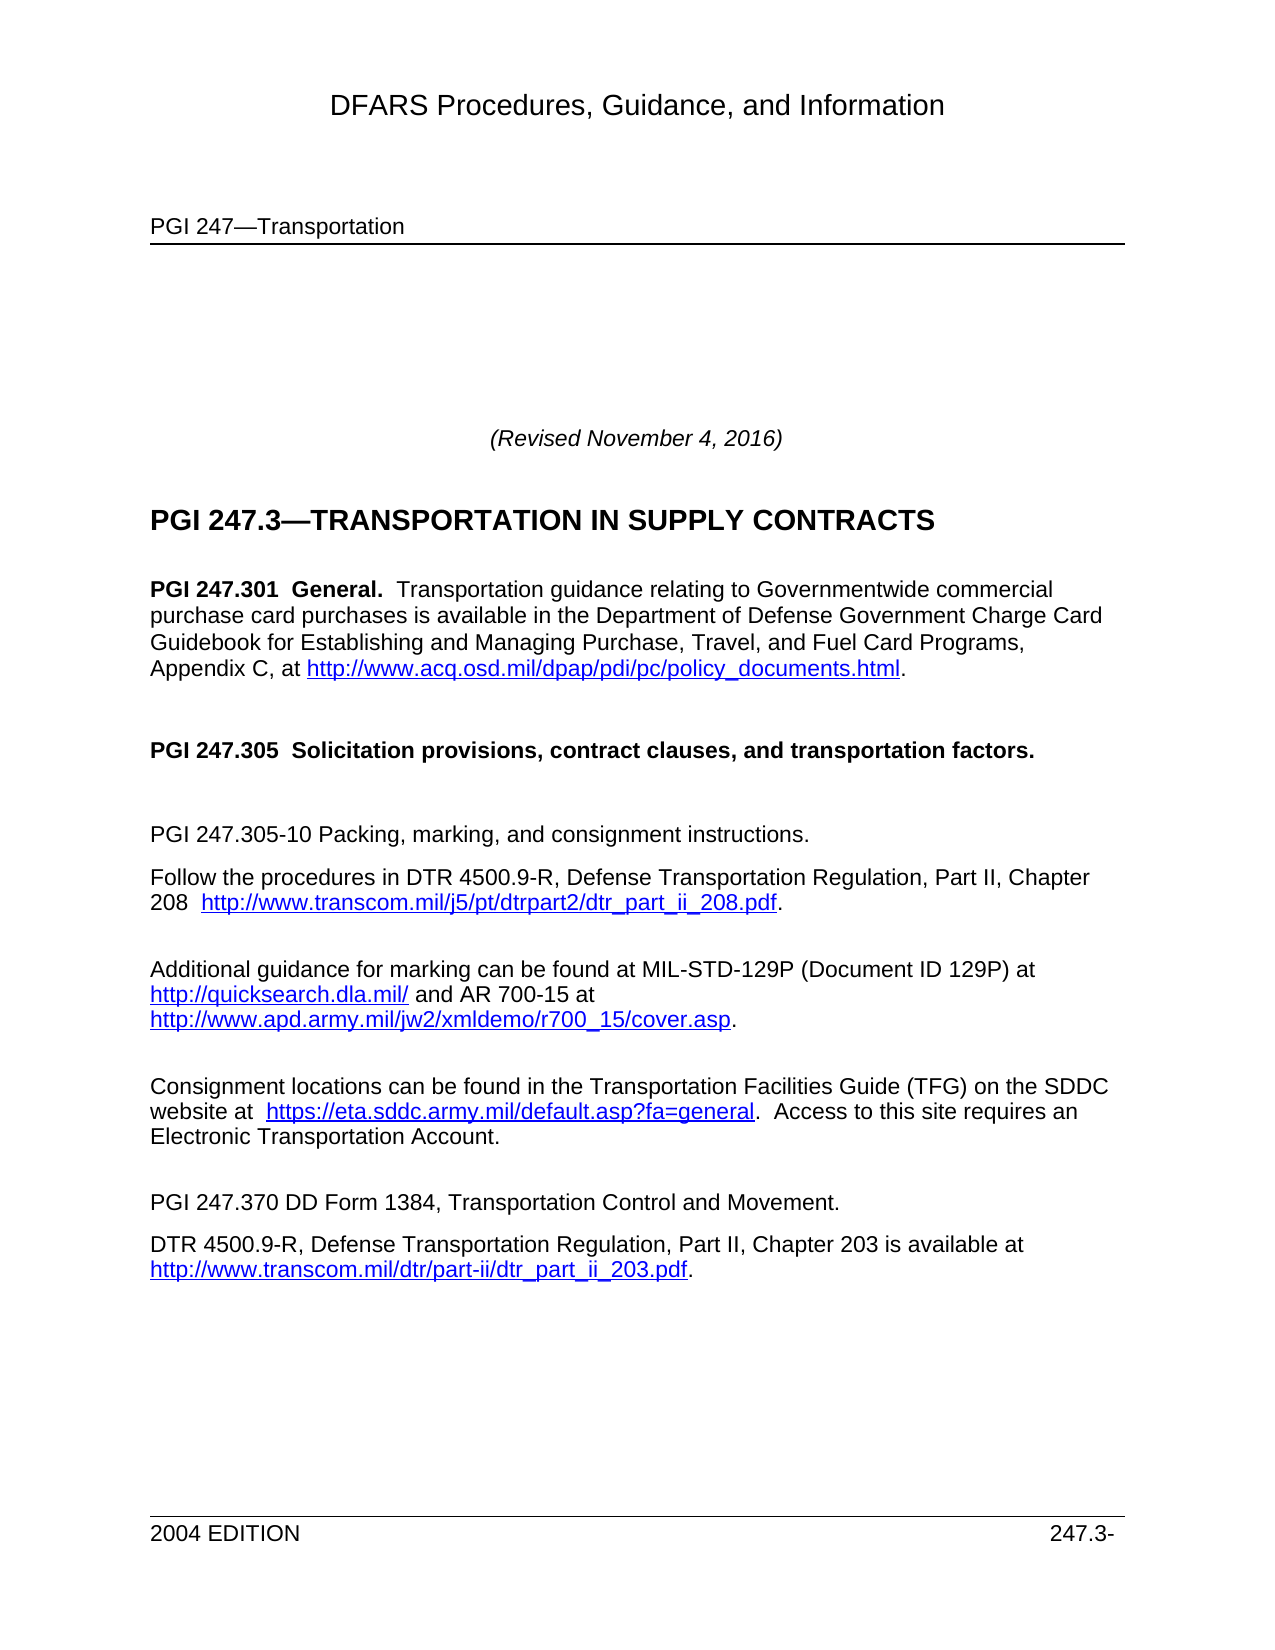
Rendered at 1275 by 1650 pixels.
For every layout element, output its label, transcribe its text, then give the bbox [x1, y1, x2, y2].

text DTR 4500.9-R, Defense Transportation Regulation, Part II, Chapter 203 is available at http://www.transcom.mil/dtr/part-ii/dtr_part_ii_203.pdf. [150, 1232, 1125, 1282]
text PGI 247.305-10 Packing, marking, and consignment instructions. [150, 792, 1125, 847]
subtitle PGI 247.301 General. Transportation guidance relating to Governmentwide commercial purchase card purchases is available in the Department of Defense Government Charge Card Guidebook for Establishing and Managing Purchase, Travel, and Fuel Card Programs, Appendix C, at http://www.acq.osd.mil/dpap/pdi/pc/policy_documents.html. [150, 549, 1125, 681]
text (Revised November 4, 2016) [150, 425, 1125, 451]
text Additional guidance for marking can be found at MIL-STD-129P (Document ID 129P) at http://quicksearch.dla.mil/ and AR 700-15 at http://www.apd.army.mil/jw2/xmldemo/r700_15/cover.asp. [150, 932, 1125, 1032]
text Follow the procedures in DTR 4500.9-R, Defense Transportation Regulation, Part II, Chapter 208 http://www.transcom.mil/j5/pt/dtrpart2/dtr_part_ii_208.pdf. [150, 866, 1125, 916]
subtitle PGI 247.3—transportation in supply contracts [150, 470, 1125, 537]
text Consignment locations can be found in the Transportation Facilities Guide (TFG) on the SDDC website at https://eta.sddc.army.mil/default.asp?fa=general. Access to this site requires an Electronic Transportation Account. [150, 1049, 1125, 1149]
text PGI 247.370 DD Form 1384, Transportation Control and Movement. [150, 1166, 1125, 1216]
subtitle PGI 247.305 Solicitation provisions, contract clauses, and transportation factors. [150, 710, 1125, 763]
